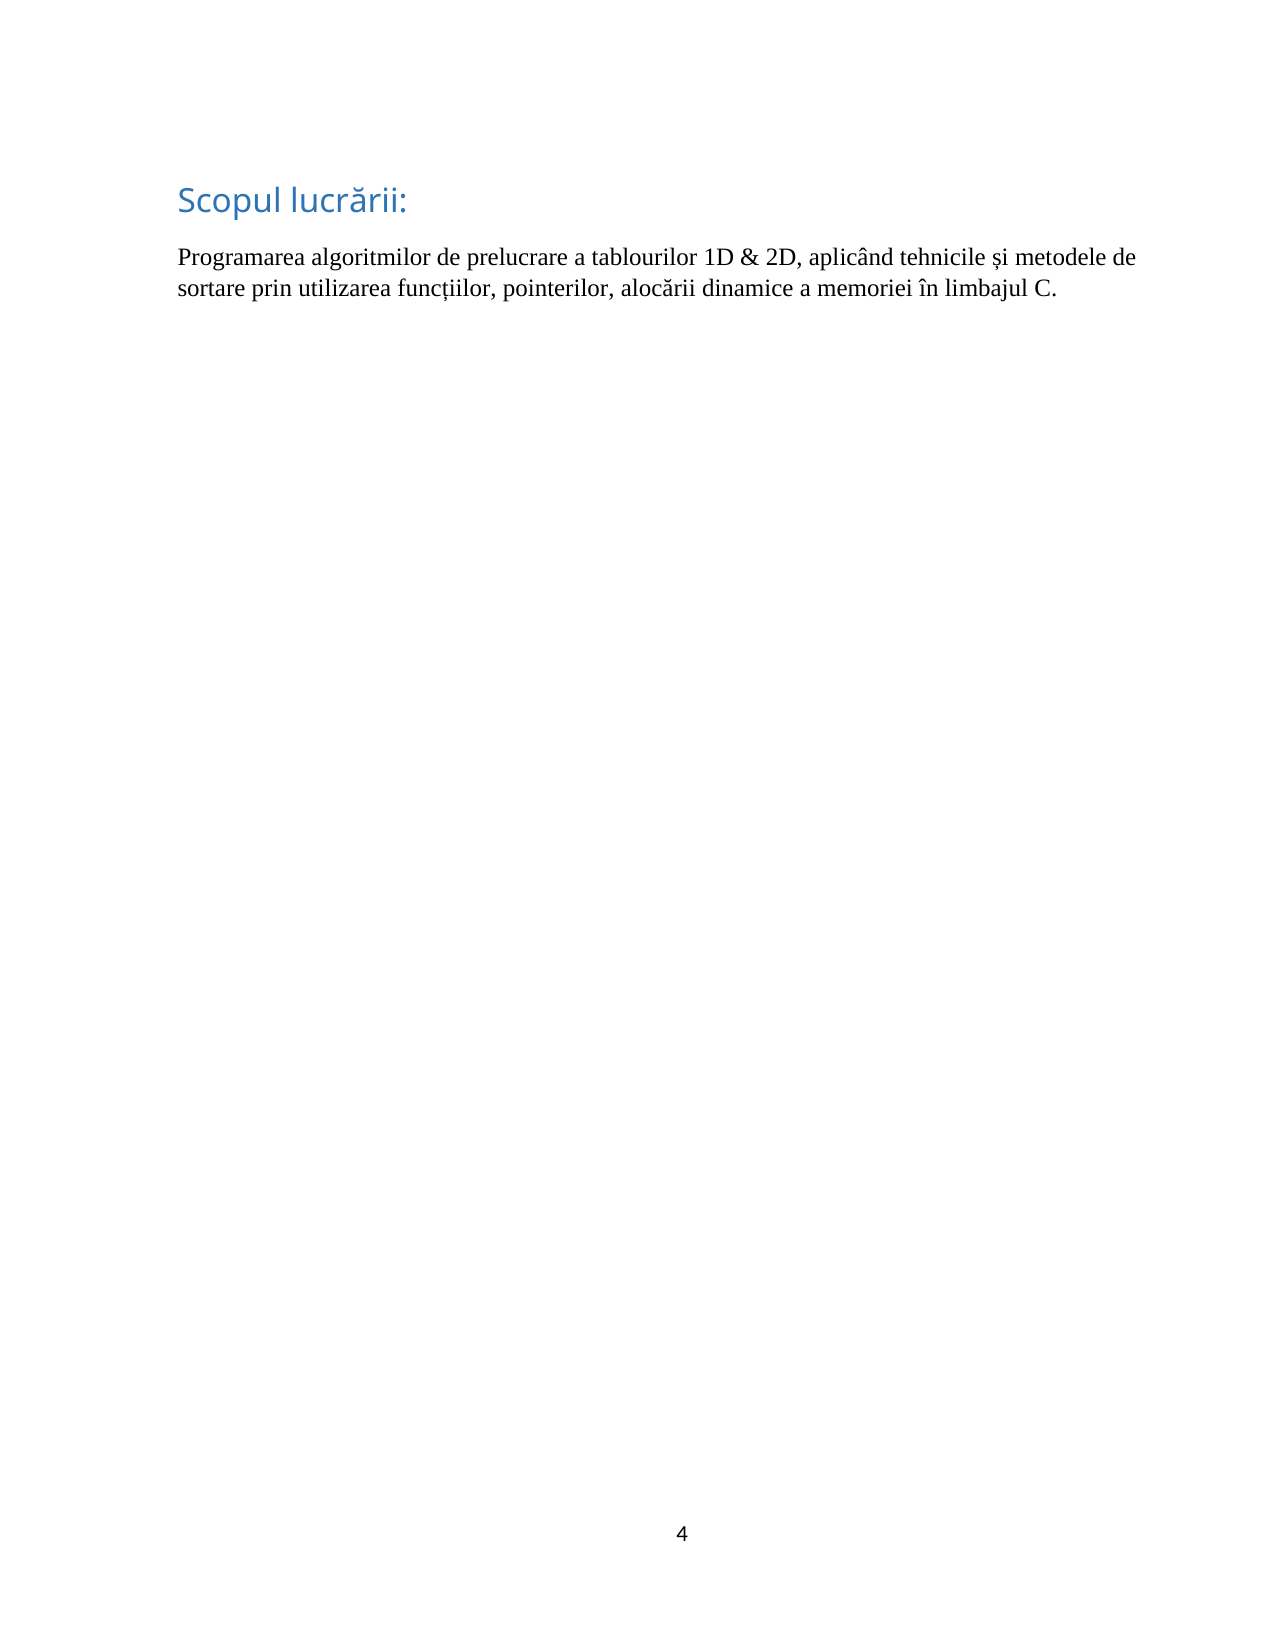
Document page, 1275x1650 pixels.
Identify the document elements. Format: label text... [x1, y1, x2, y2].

text Programarea algoritmilor de prelucrare a tablourilor 1D & 2D, aplicând tehnicile și metodele de sortare prin utilizarea funcțiilor, pointerilor, alocării dinamice a memoriei în limbajul C. [177, 242, 1186, 302]
text Scopul lucrării: [177, 177, 1186, 222]
